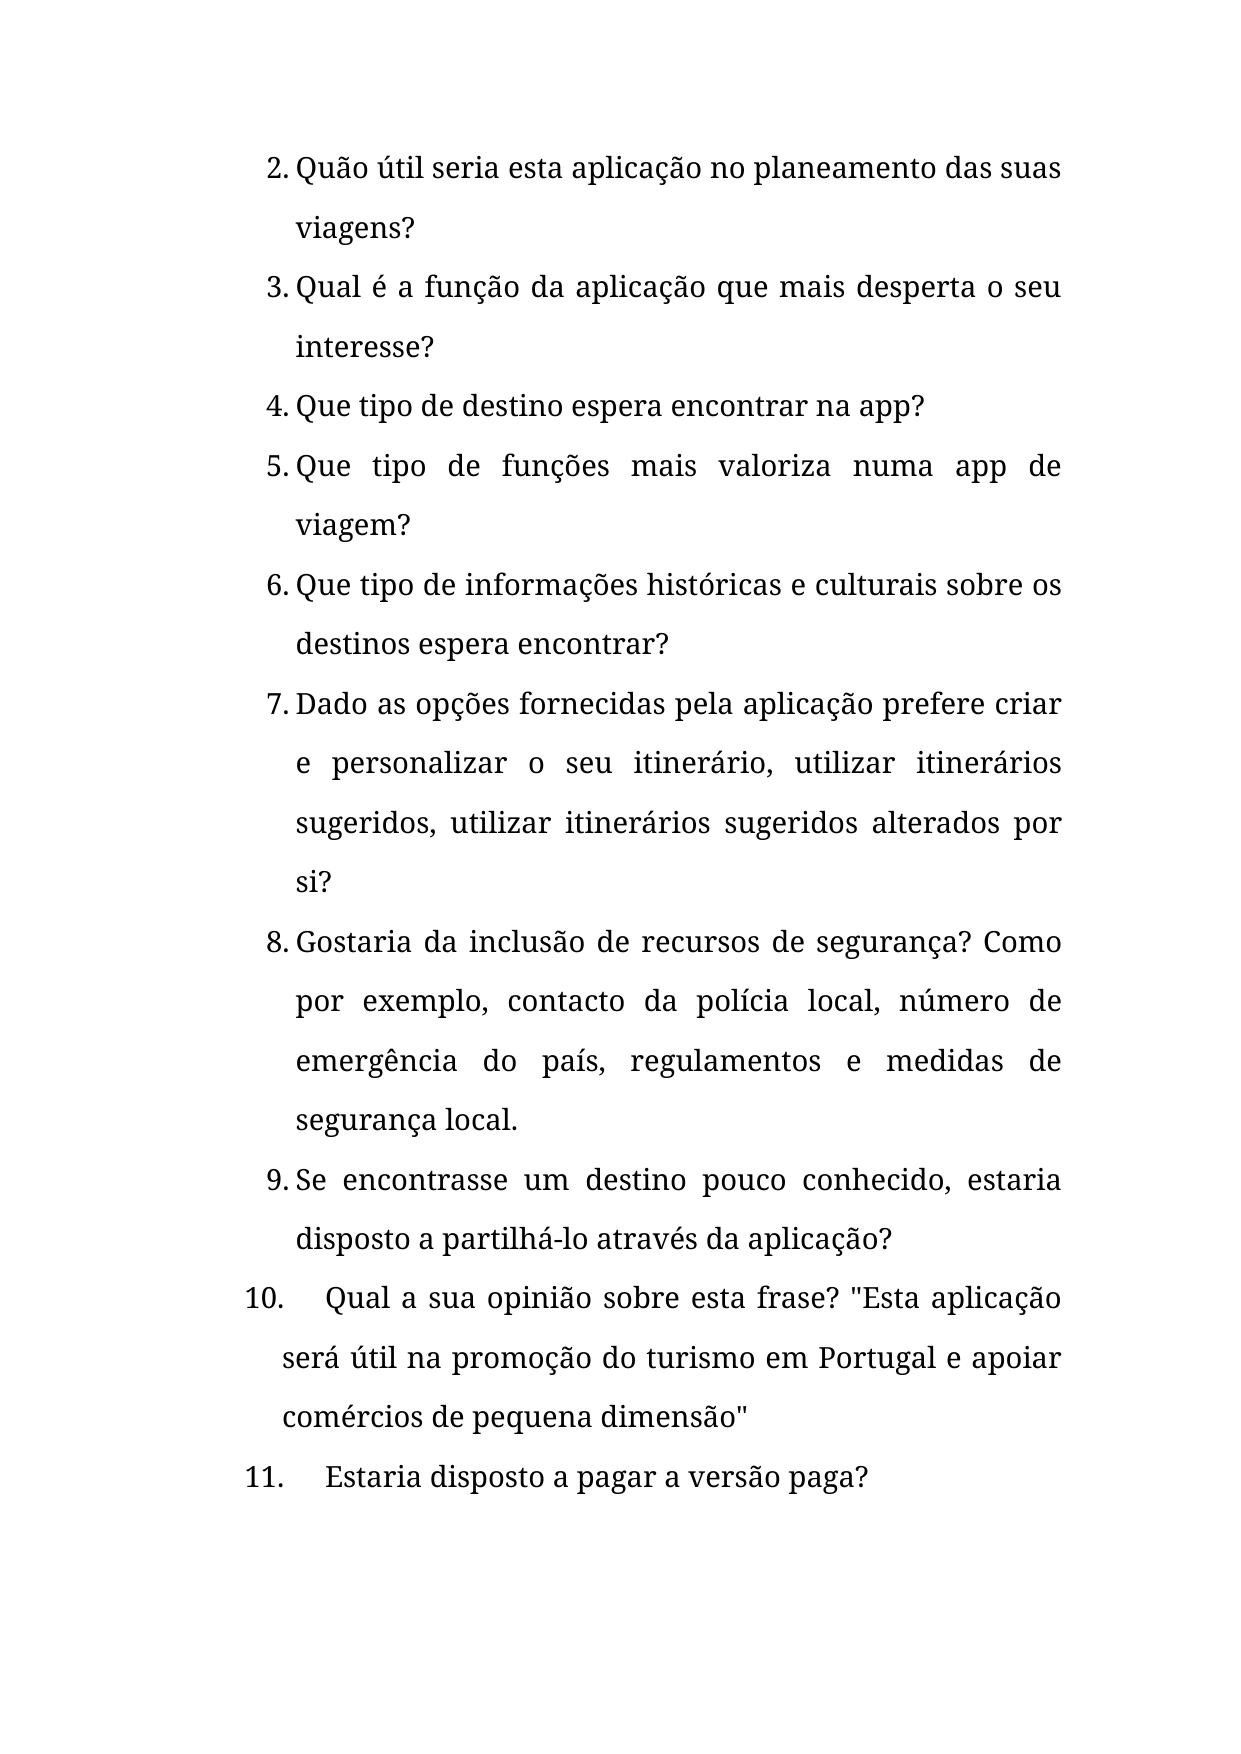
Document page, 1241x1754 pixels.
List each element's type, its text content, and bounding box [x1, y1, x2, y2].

list Que tipo de destino espera encontrar na app? [266, 386, 1063, 425]
list Dado as opções fornecidas pela aplicação prefere criar e personalizar o seu itinerário, utilizar itinerários sugeridos, utilizar itinerários sugeridos alterados por si? [266, 683, 1063, 901]
list Quão útil seria esta aplicação no planeamento das suas viagens? [266, 148, 1063, 247]
list Que tipo de funções mais valoriza numa app de viagem? [266, 445, 1063, 544]
list Qual a sua opinião sobre esta frase? "Esta aplicação será útil na promoção do turismo em Portugal e apoiar comércios de pequena dimensão" [244, 1278, 1063, 1436]
list Estaria disposto a pagar a versão paga? [244, 1456, 1063, 1496]
list Qual é a função da aplicação que mais desperta o seu interesse? [266, 267, 1063, 366]
list Que tipo de informações históricas e culturais sobre os destinos espera encontrar? [266, 564, 1063, 663]
list Gostaria da inclusão de recursos de segurança? Como por exemplo, contacto da polícia local, número de emergência do país, regulamentos e medidas de segurança local. [266, 921, 1063, 1139]
list Se encontrasse um destino pouco conhecido, estaria disposto a partilhá-lo através da aplicação? [266, 1159, 1063, 1258]
